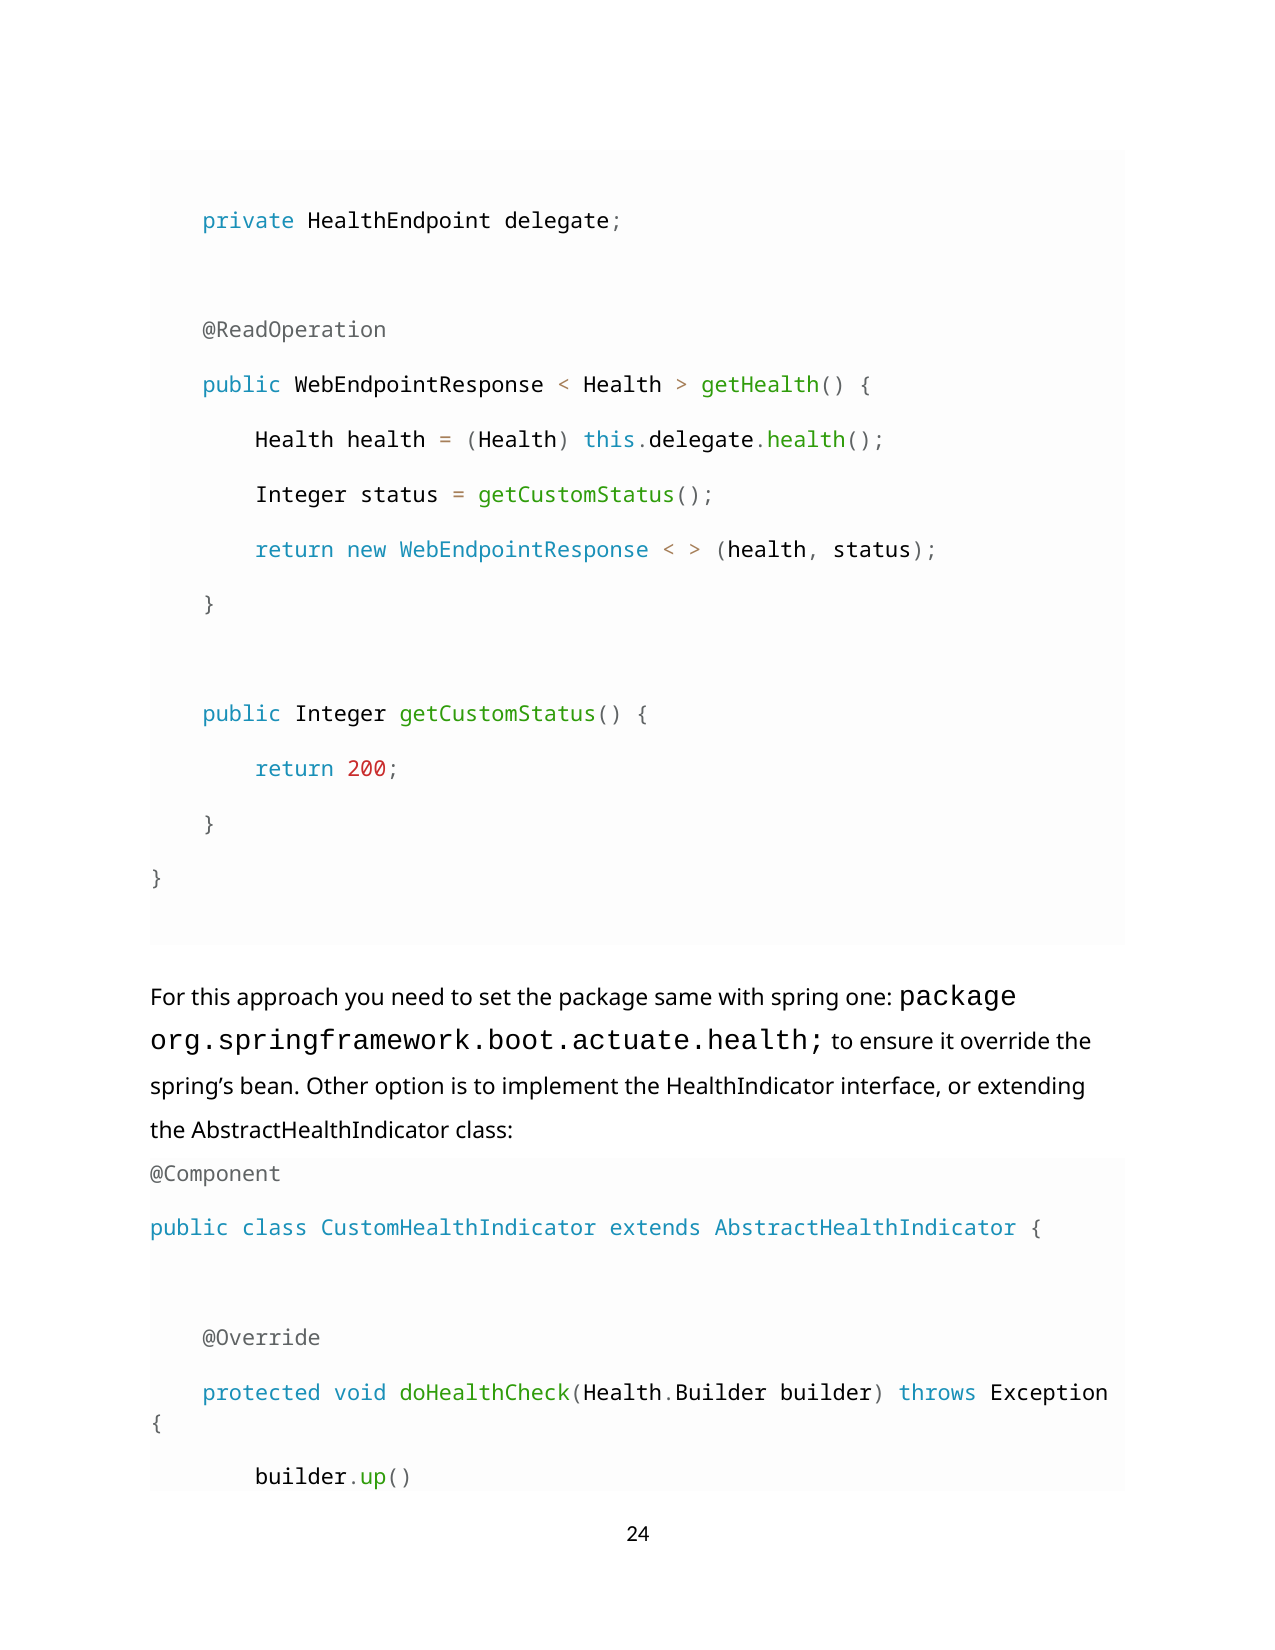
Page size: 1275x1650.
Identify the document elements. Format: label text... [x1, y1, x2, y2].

text } [150, 588, 1125, 618]
text @Component [150, 1158, 1125, 1187]
text } [150, 862, 1125, 892]
text protected void doHealthCheck(Health.Builder builder) throws Exception { [150, 1377, 1125, 1436]
text return new WebEndpointResponse < > (health, status); [150, 533, 1125, 563]
text Integer status = getCustomStatus(); [150, 479, 1125, 508]
text builder.up() [150, 1461, 1125, 1491]
text public Integer getCustomStatus() { [150, 698, 1125, 728]
text Health health = (Health) this.delegate.health(); [150, 424, 1125, 454]
text @Override [150, 1322, 1125, 1352]
text private HealthEndpoint delegate; [150, 205, 1125, 234]
text } [150, 807, 1125, 837]
text For this approach you need to set the package same with spring one: package org.springframework.boot.actuate.health; to ensure it override the spring’s bean. Other option is to implement the HealthIndicator interface, or extending the AbstractHealthIndicator class: [150, 970, 1125, 1145]
text public class CustomHealthIndicator extends AbstractHealthIndicator { [150, 1212, 1125, 1242]
text return 200; [150, 753, 1125, 782]
text @ReadOperation [150, 314, 1125, 344]
text public WebEndpointResponse < Health > getHealth() { [150, 369, 1125, 399]
